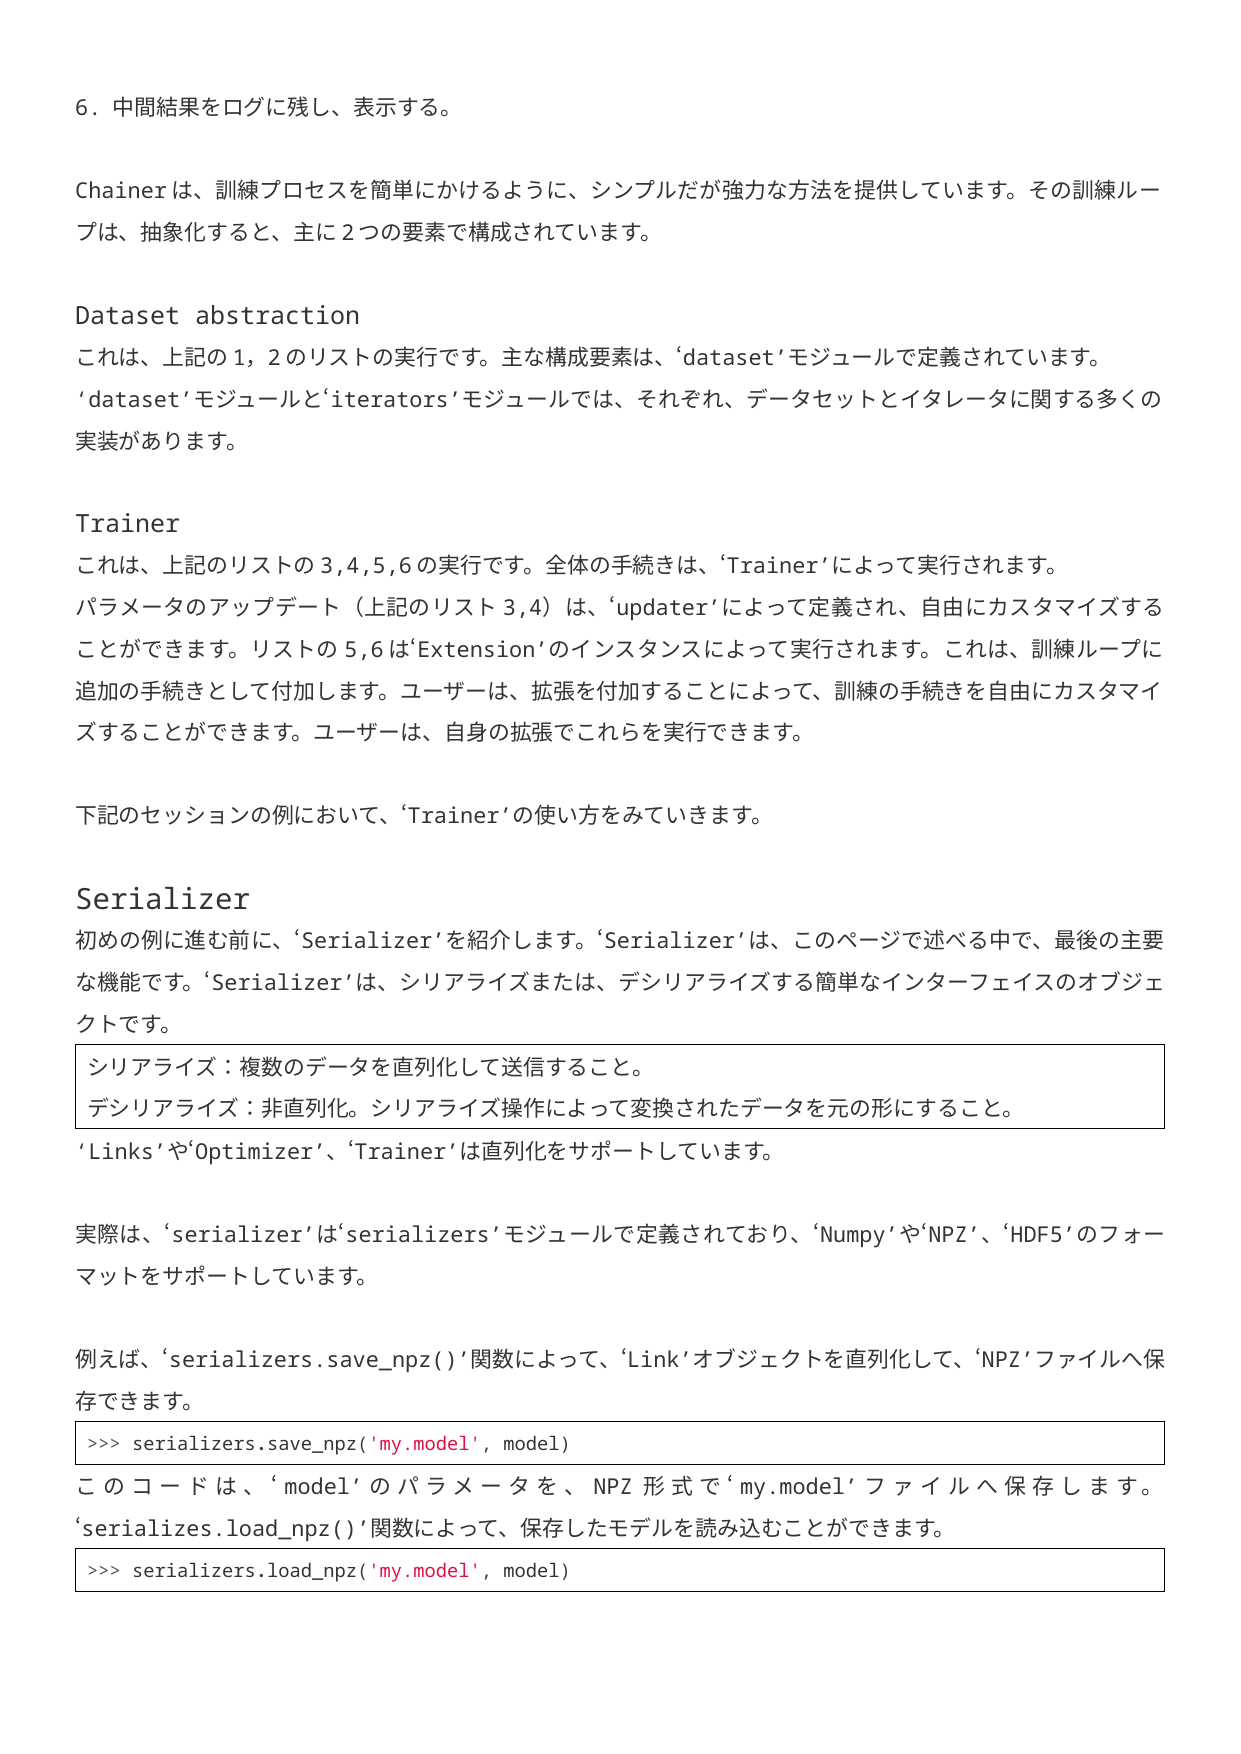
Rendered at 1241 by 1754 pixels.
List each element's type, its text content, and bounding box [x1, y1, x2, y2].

text Dataset abstraction [75, 294, 1165, 335]
list 中間結果をログに残し、表示する。 [75, 85, 1165, 127]
text 実際は、‘serializer’は‘serializers’モジュールで定義されており、‘Numpy’や‘NPZ’、‘HDF5’のフォーマットをサポートしています。 [75, 1212, 1165, 1296]
text Chainerは、訓練プロセスを簡単にかけるように、シンプルだが強力な方法を提供しています。その訓練ループは、抽象化すると、主に2つの要素で構成されています。 [75, 169, 1165, 252]
text これは、上記のリストの3,4,5,6の実行です。全体の手続きは、‘Trainer’によって実行されます。 [75, 544, 1165, 585]
table_header >>> serializers.save_npz('my.model', model) [76, 1422, 1164, 1463]
text このコードは、‘model’のパラメータを、NPZ形式で‘my.model’ファイルへ保存します。‘serializes.load_npz()’関数によって、保存したモデルを読み込むことができます。 [75, 1465, 1165, 1548]
text 例えば、‘serializers.save_npz()’関数によって、‘Link’オブジェクトを直列化して、‘NPZ’ファイルへ保存できます。 [75, 1337, 1165, 1421]
text 下記のセッションの例において、‘Trainer’の使い方をみていきます。 [75, 794, 1165, 835]
table_header シリアライズ：複数のデータを直列化して送信すること。 デシリアライズ：非直列化。シリアライズ操作によって変換されたデータを元の形にすること。 [76, 1045, 1164, 1128]
text 初めの例に進む前に、‘Serializer’を紹介します。‘Serializer’は、このページで述べる中で、最後の主要な機能です。‘Serializer’は、シリアライズまたは、デシリアライズする簡単なインターフェイスのオブジェクトです。 [75, 919, 1165, 1044]
text ‘Links’や‘Optimizer’、‘Trainer’は直列化をサポートしています。 [75, 1129, 1165, 1171]
text これは、上記の1，2のリストの実行です。主な構成要素は、‘dataset’モジュールで定義されています。 [75, 335, 1165, 377]
text パラメータのアップデート（上記のリスト3,4）は、‘updater’によって定義され、自由にカスタマイズすることができます。リストの5,6は‘Extension’のインスタンスによって実行されます。これは、訓練ループに追加の手続きとして付加します。ユーザーは、拡張を付加することによって、訓練の手続きを自由にカスタマイズすることができます。ユーザーは、自身の拡張でこれらを実行できます。 [75, 585, 1165, 752]
text ‘dataset’モジュールと‘iterators’モジュールでは、それぞれ、データセットとイタレータに関する多くの実装があります。 [75, 377, 1165, 460]
text Serializer [75, 877, 1165, 919]
table_header >>> serializers.load_npz('my.model', model) [76, 1549, 1164, 1591]
text Trainer [75, 502, 1165, 544]
